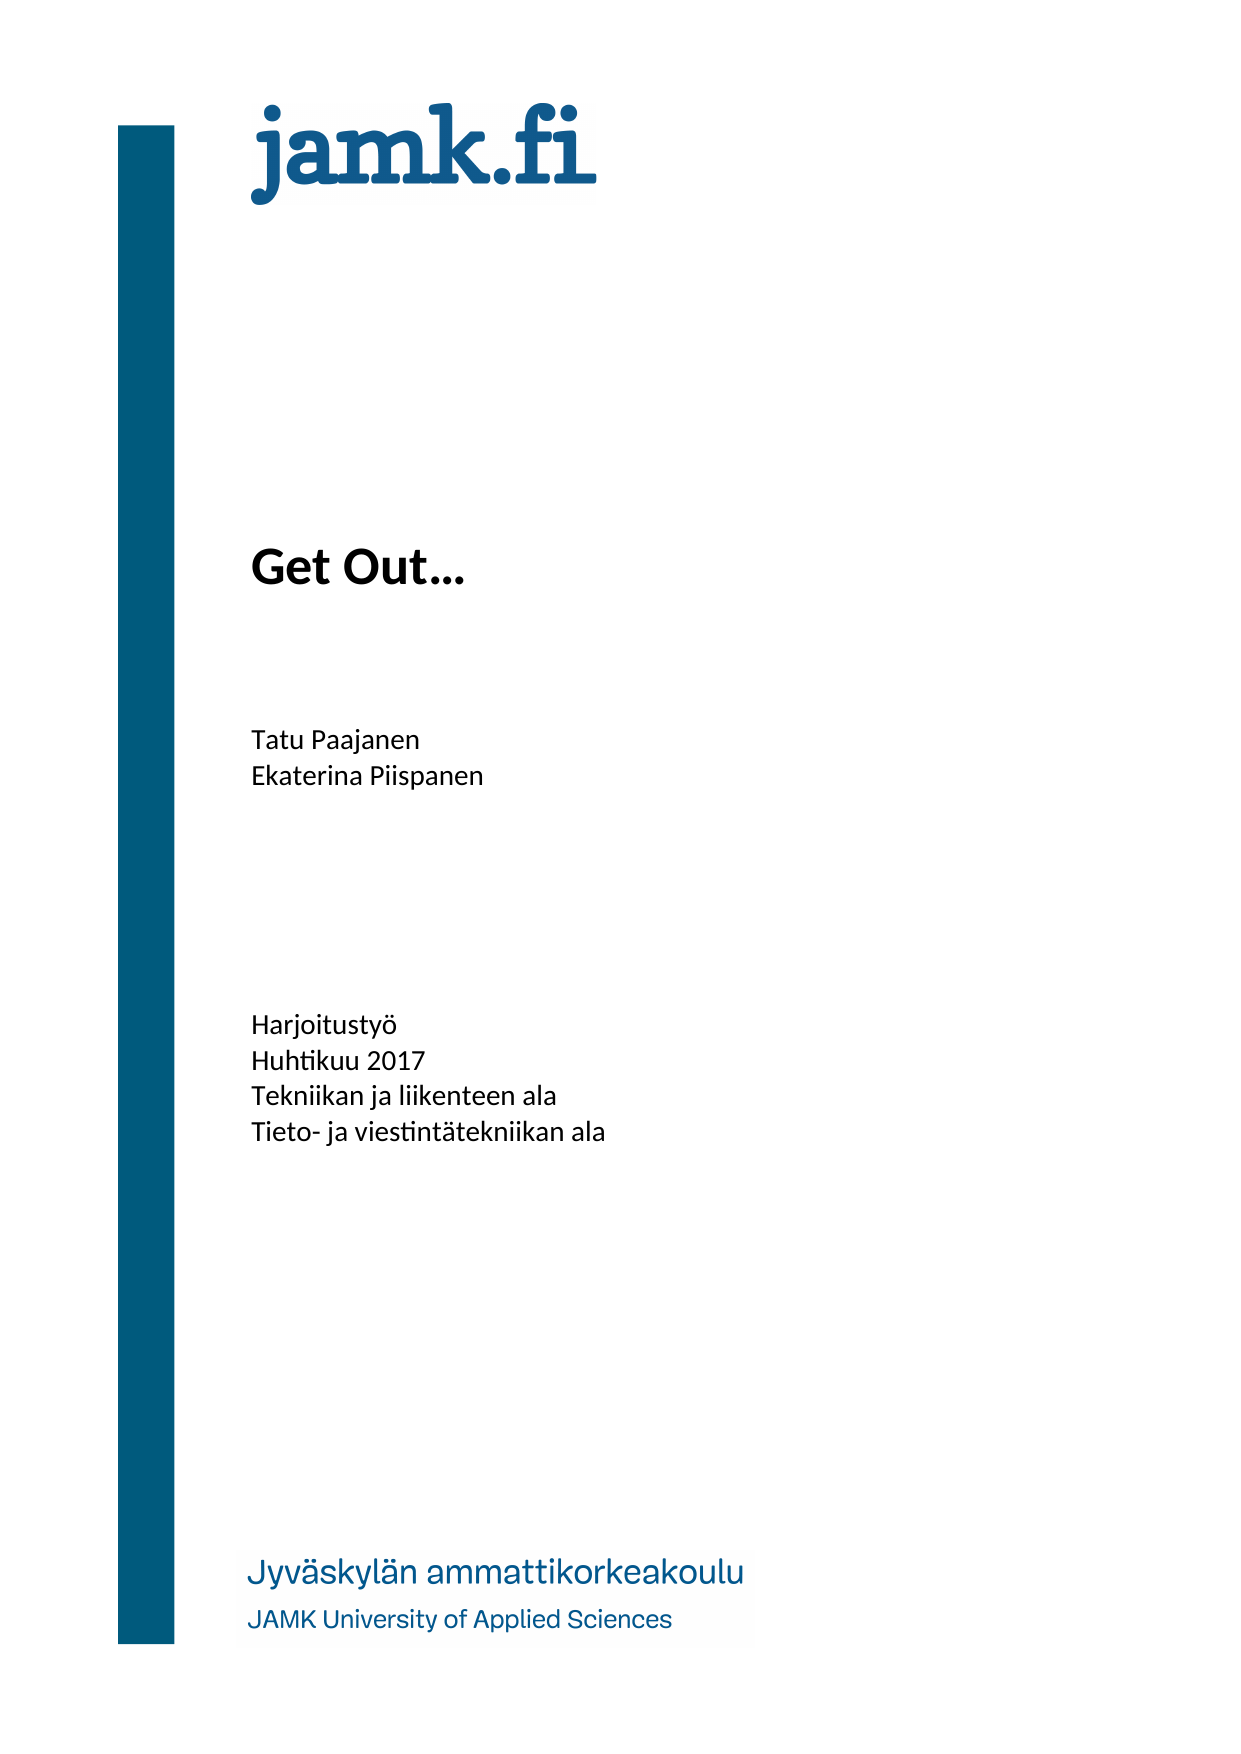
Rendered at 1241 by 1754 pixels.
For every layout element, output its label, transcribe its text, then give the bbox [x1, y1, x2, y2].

text Get Out… [251, 531, 1122, 598]
text Tieto- ja viestintätekniikan ala [251, 1113, 1122, 1149]
text Tatu Paajanen [251, 721, 1122, 757]
text Harjoitustyö [251, 1006, 1122, 1042]
picture [236, 1550, 755, 1648]
picture [251, 103, 597, 205]
text Ekaterina Piispanen [251, 757, 1122, 792]
text Tekniikan ja liikenteen ala [251, 1077, 1122, 1113]
text Huhtikuu 2017 [251, 1042, 1122, 1077]
